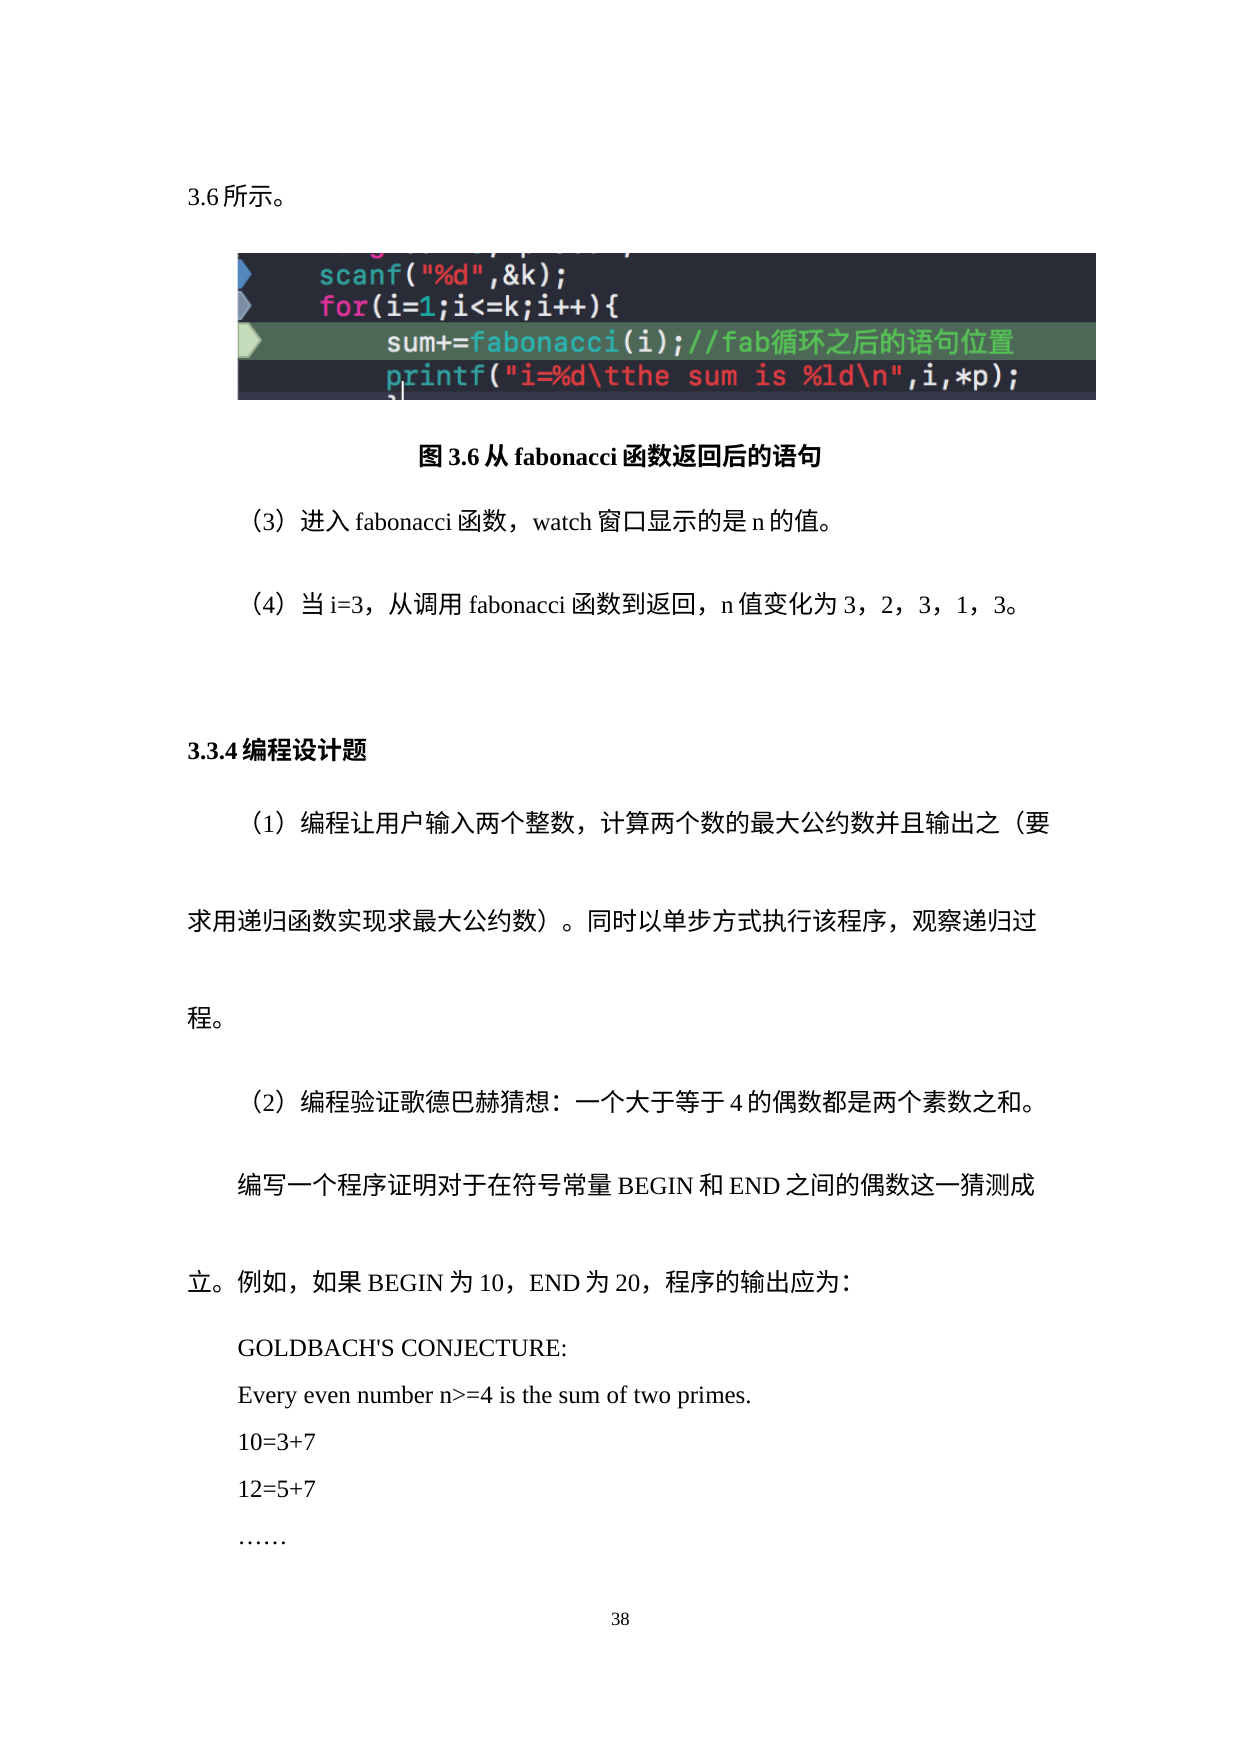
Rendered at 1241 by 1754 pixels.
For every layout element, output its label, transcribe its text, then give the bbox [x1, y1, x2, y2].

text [187, 162, 1053, 227]
text Every even number n>=4 is the sum of two primes. [187, 1378, 1053, 1411]
text 3.3.4编程设计题 [187, 716, 1053, 781]
text 图3.6从fabonacci函数返回后的语句 [187, 422, 1053, 487]
text …… [187, 1519, 1053, 1551]
text （2）编程验证歌德巴赫猜想：一个大于等于4的偶数都是两个素数之和。 [187, 1068, 1053, 1133]
text （3）进入fabonacci函数，watch窗口显示的是n的值。 [187, 487, 1053, 552]
text 编写一个程序证明对于在符号常量BEGIN和END之间的偶数这一猜测成立。例如，如果BEGIN为10，END为20，程序的输出应为： [187, 1151, 1053, 1313]
text 10=3+7 [187, 1425, 1053, 1458]
text 12=5+7 [187, 1472, 1053, 1504]
picture [237, 253, 1096, 400]
text （4）当i=3，从调用fabonacci函数到返回，n值变化为3，2，3，1，3。 [187, 570, 1053, 635]
text GOLDBACH'S CONJECTURE: [187, 1331, 1053, 1364]
text （1）编程让用户输入两个整数，计算两个数的最大公约数并且输出之（要求用递归函数实现求最大公约数）。同时以单步方式执行该程序，观察递归过程。 [187, 789, 1053, 1049]
